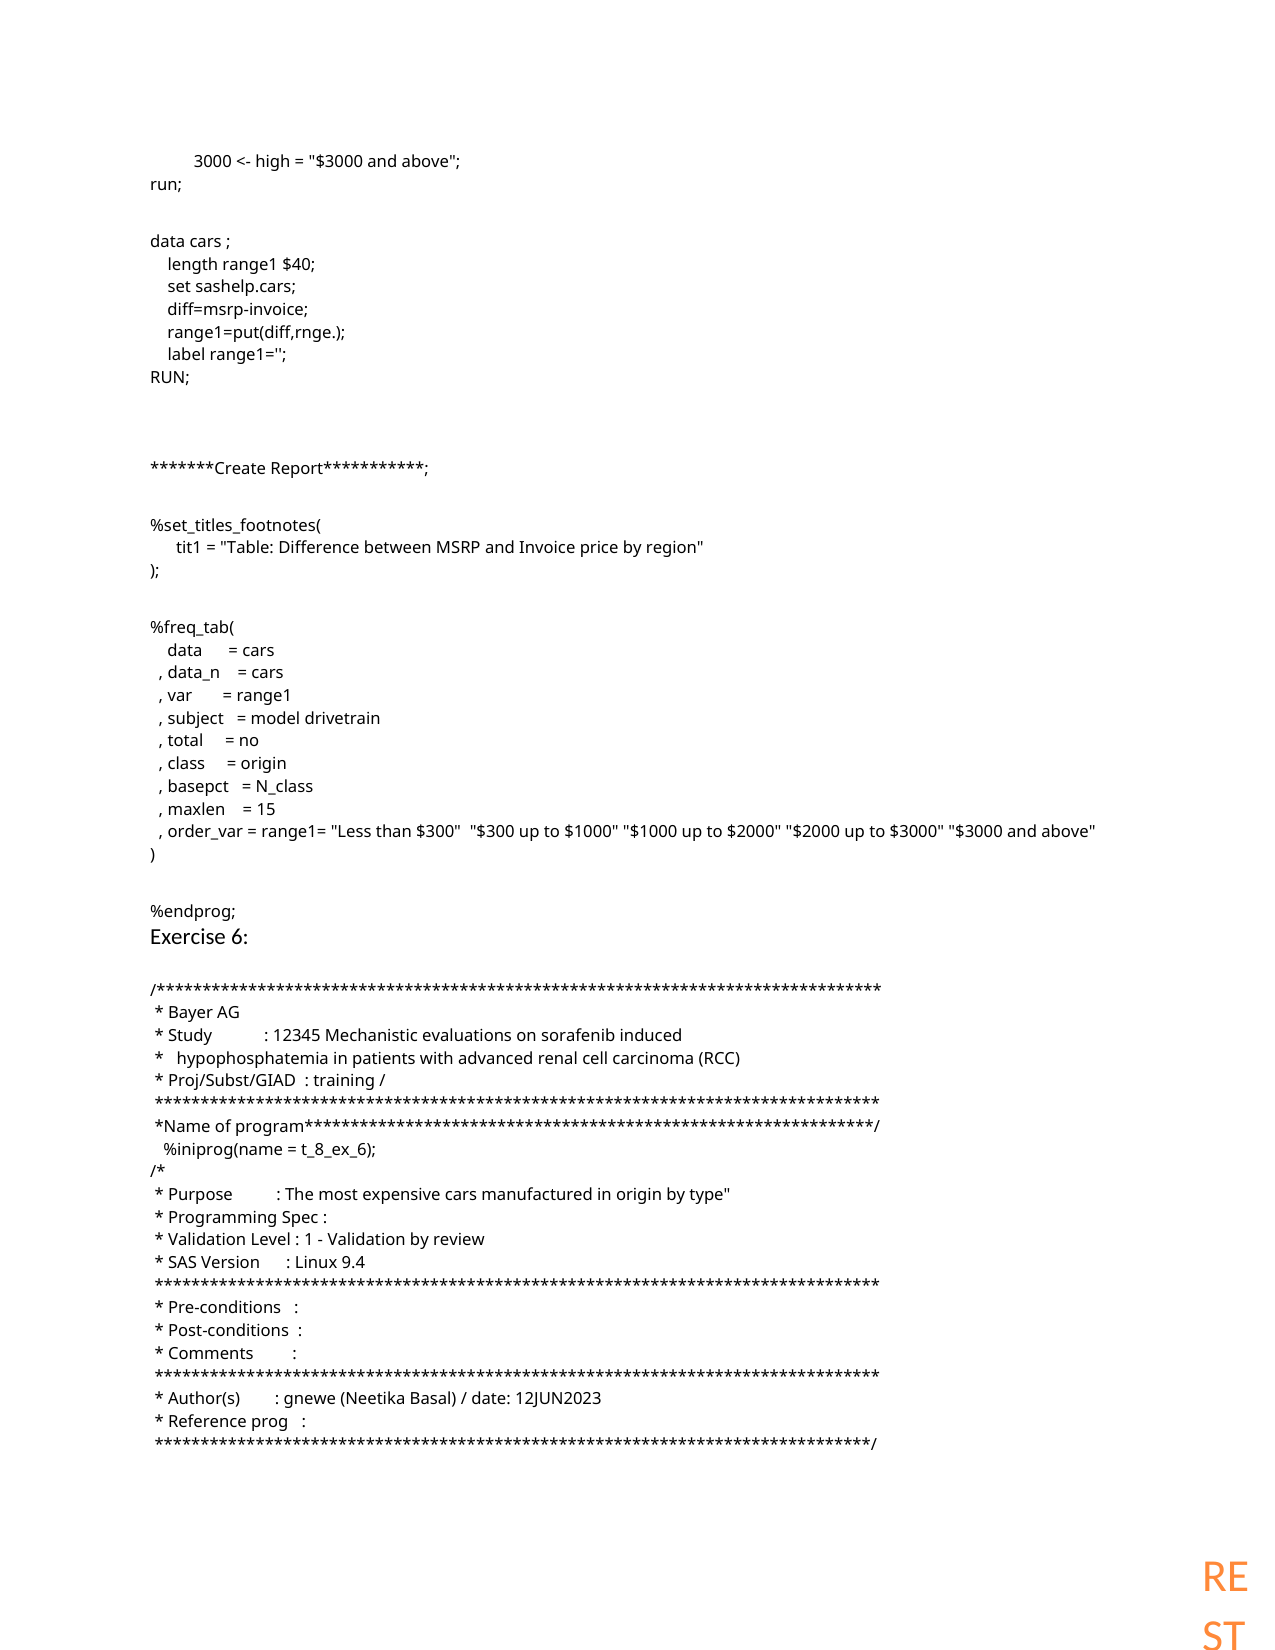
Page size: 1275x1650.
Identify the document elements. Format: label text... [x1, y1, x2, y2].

text tit1 = "Table: Difference between MSRP and Invoice price by region" [150, 536, 1125, 559]
text ******************************************************************************* [150, 1364, 1125, 1387]
text * Pre-conditions : [150, 1296, 1125, 1319]
text data = cars [150, 638, 1125, 661]
text * Purpose : The most expensive cars manufactured in origin by type" [150, 1182, 1125, 1205]
text data cars ; [150, 229, 1125, 252]
text label range1=''; [150, 343, 1125, 366]
text ); [150, 559, 1125, 581]
text *Name of program**************************************************************/ [150, 1114, 1125, 1137]
text diff=msrp-invoice; [150, 298, 1125, 320]
text %endprog; [150, 899, 1125, 922]
text , basepct = N_class [150, 774, 1125, 797]
text , subject = model drivetrain [150, 706, 1125, 729]
text ******************************************************************************* [150, 1092, 1125, 1114]
text length range1 $40; [150, 252, 1125, 275]
text * hypophosphatemia in patients with advanced renal cell carcinoma (RCC) [150, 1046, 1125, 1069]
text %set_titles_footnotes( [150, 513, 1125, 536]
text /******************************************************************************* [150, 978, 1125, 1001]
text * Validation Level : 1 - Validation by review [150, 1228, 1125, 1251]
text * Proj/Subst/GIAD : training / [150, 1069, 1125, 1092]
text ******************************************************************************/ [150, 1432, 1125, 1455]
text * Programming Spec : [150, 1205, 1125, 1228]
text * Study : 12345 Mechanistic evaluations on sorafenib induced [150, 1023, 1125, 1046]
text range1=put(diff,rnge.); [150, 320, 1125, 343]
text * Reference prog : [150, 1409, 1125, 1432]
text /* [150, 1160, 1125, 1182]
text * Post-conditions : [150, 1319, 1125, 1341]
text * Author(s) : gnewe (Neetika Basal) / date: 12JUN2023 [150, 1387, 1125, 1409]
text * Comments : [150, 1341, 1125, 1364]
text ******************************************************************************* [150, 1273, 1125, 1296]
text * Bayer AG [150, 1001, 1125, 1023]
text %freq_tab( [150, 616, 1125, 638]
text run; [150, 173, 1125, 195]
text * SAS Version : Linux 9.4 [150, 1251, 1125, 1273]
text *******Create Report***********; [150, 457, 1125, 479]
text %iniprog(name = t_8_ex_6); [150, 1137, 1125, 1160]
text set sashelp.cars; [150, 275, 1125, 298]
text , class = origin [150, 752, 1125, 774]
text RUN; [150, 366, 1125, 388]
text , var = range1 [150, 684, 1125, 706]
text , maxlen = 15 [150, 797, 1125, 820]
text , total = no [150, 729, 1125, 752]
text ) [150, 843, 1125, 865]
text , data_n = cars [150, 661, 1125, 684]
text , order_var = range1= "Less than $300" "$300 up to $1000" "$1000 up to $2000" "$2000 up to $3000" "$3000 and above" [150, 820, 1125, 843]
text 3000 <- high = "$3000 and above"; [150, 150, 1125, 173]
text Exercise 6: [150, 922, 1125, 950]
